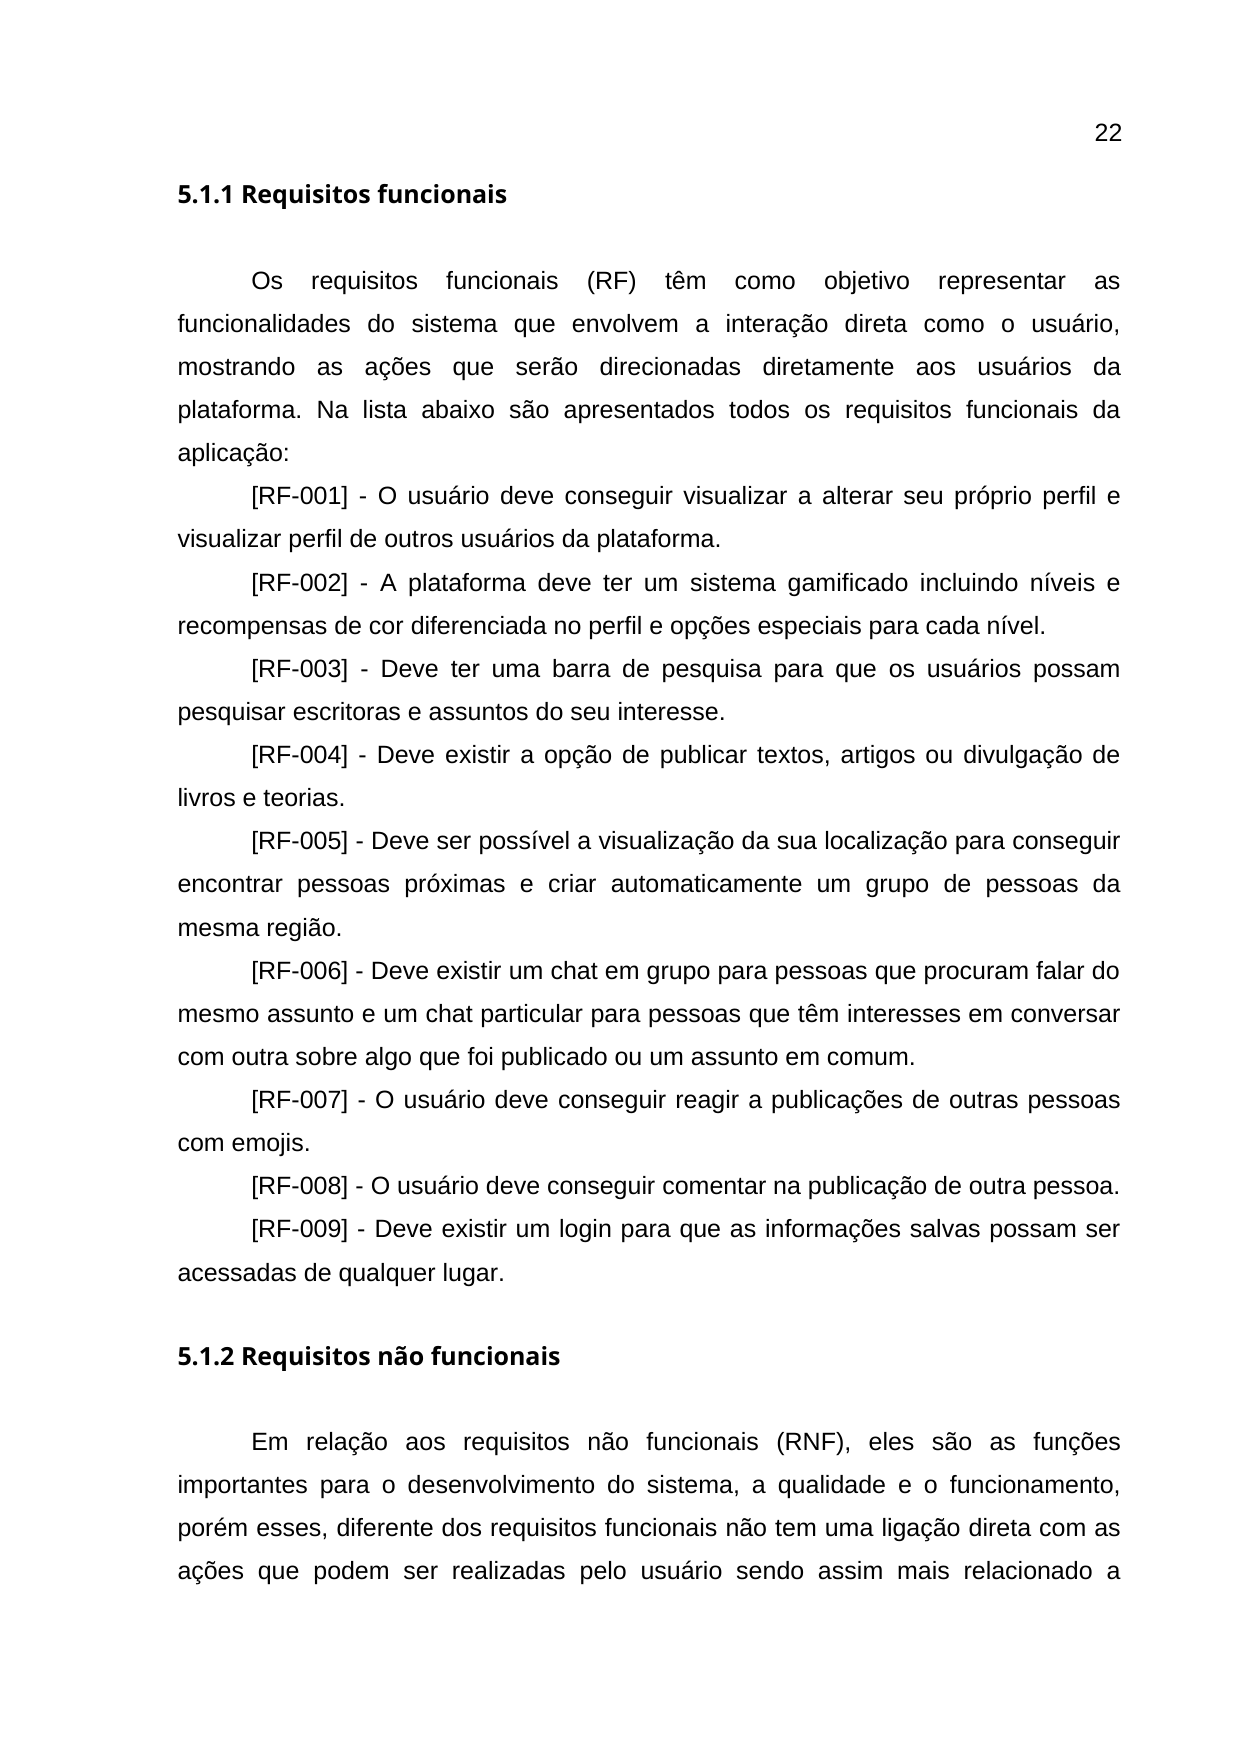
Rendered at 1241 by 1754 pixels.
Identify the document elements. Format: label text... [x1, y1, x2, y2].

text [RF-006] - Deve existir um chat em grupo para pessoas que procuram falar do mesmo assunto e um chat particular para pessoas que têm interesses em conversar com outra sobre algo que foi publicado ou um assunto em comum. [177, 956, 1122, 1071]
text [RF-008] - O usuário deve conseguir comentar na publicação de outra pessoa. [177, 1171, 1122, 1200]
text [RF-002] - A plataforma deve ter um sistema gamificado incluindo níveis e recompensas de cor diferenciada no perfil e opções especiais para cada nível. [177, 568, 1122, 639]
text [RF-009] - Deve existir um login para que as informações salvas possam ser acessadas de qualquer lugar. [177, 1214, 1122, 1286]
text [RF-003] - Deve ter uma barra de pesquisa para que os usuários possam pesquisar escritoras e assuntos do seu interesse. [177, 654, 1122, 726]
text Os requisitos funcionais (RF) têm como objetivo representar as funcionalidades do sistema que envolvem a interação direta como o usuário, mostrando as ações que serão direcionadas diretamente aos usuários da plataforma. Na lista abaixo são apresentados todos os requisitos funcionais da aplicação: [177, 266, 1122, 467]
subtitle 5.1.1 Requisitos funcionais [177, 177, 1122, 211]
text [RF-007] - O usuário deve conseguir reagir a publicações de outras pessoas com emojis. [177, 1085, 1122, 1157]
text [RF-001] - O usuário deve conseguir visualizar a alterar seu próprio perfil e visualizar perfil de outros usuários da plataforma. [177, 481, 1122, 553]
text [RF-005] - Deve ser possível a visualização da sua localização para conseguir encontrar pessoas próximas e criar automaticamente um grupo de pessoas da mesma região. [177, 826, 1122, 941]
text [177, 1427, 1122, 1585]
text [RF-004] - Deve existir a opção de publicar textos, artigos ou divulgação de livros e teorias. [177, 740, 1122, 812]
subtitle 5.1.2 Requisitos não funcionais [177, 1338, 1122, 1372]
